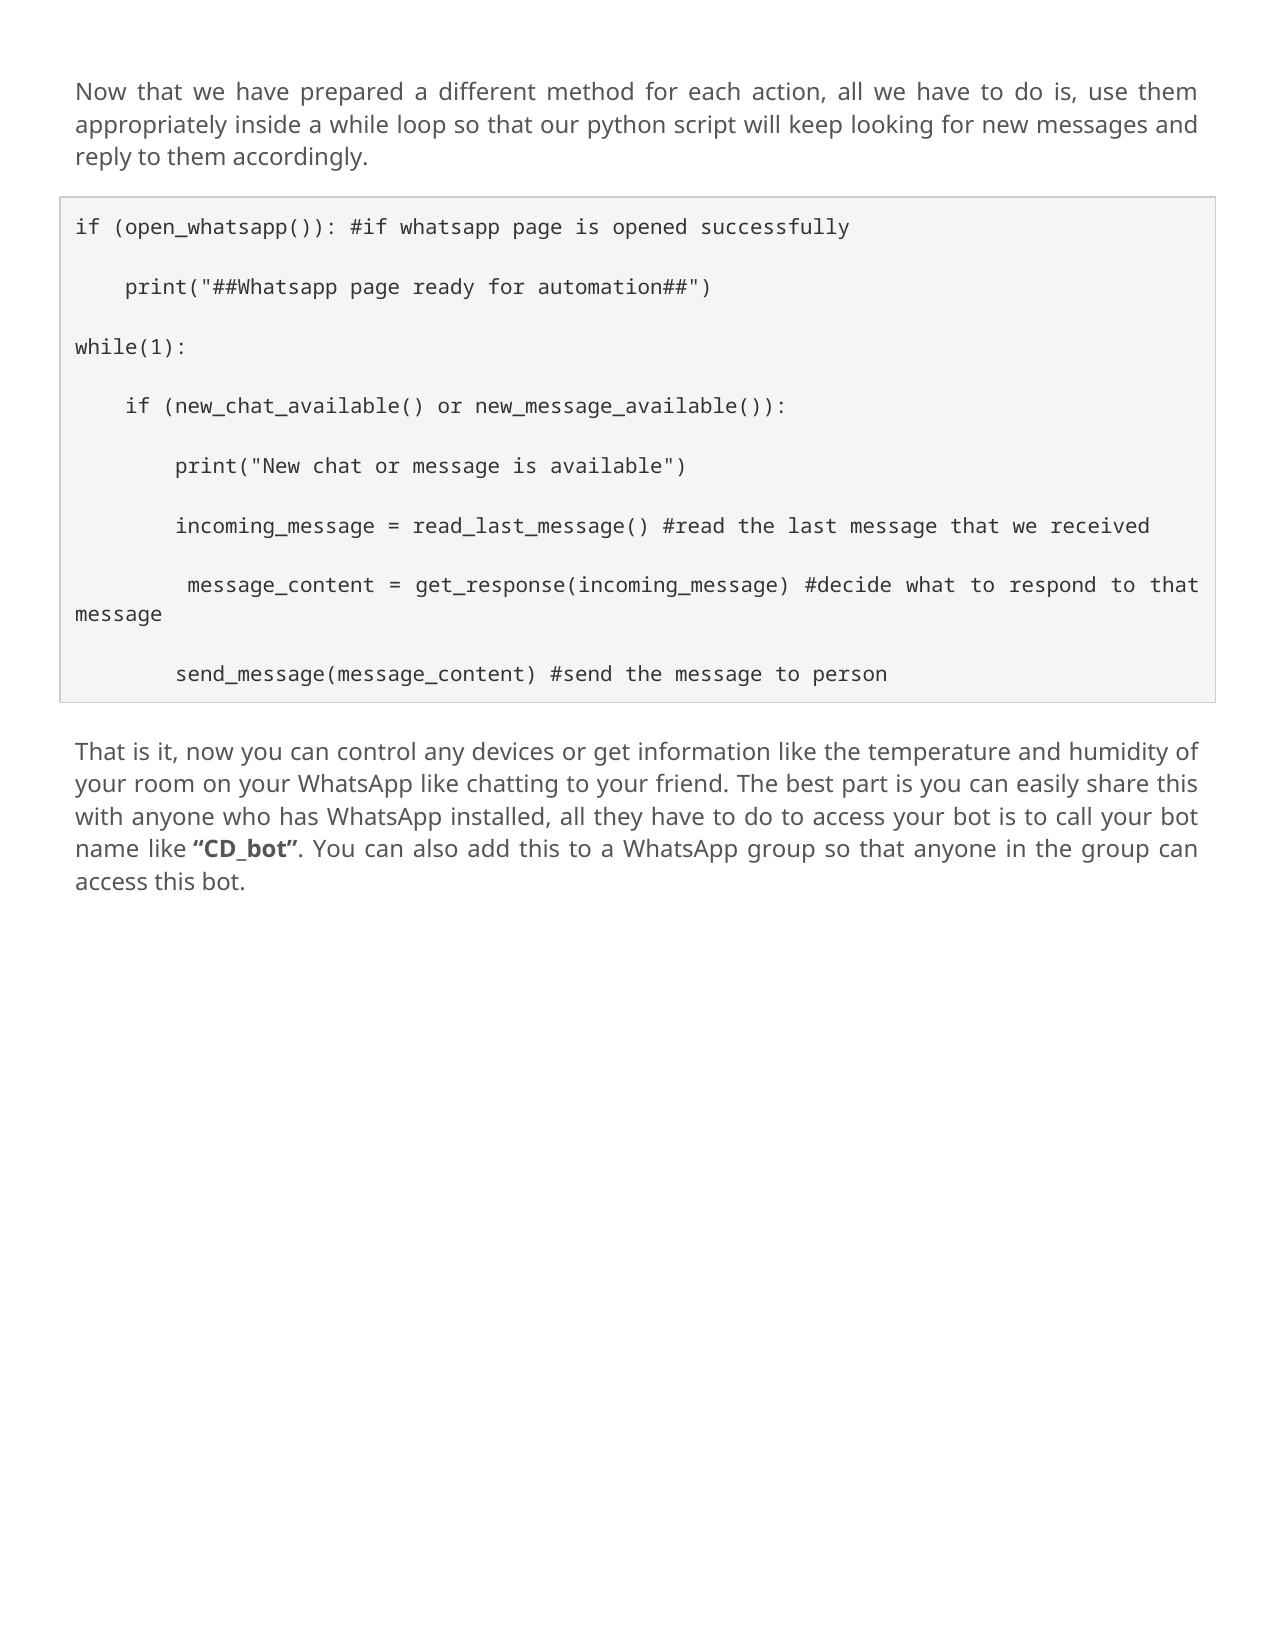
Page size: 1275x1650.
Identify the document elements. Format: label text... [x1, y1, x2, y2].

text send_message(message_content) #send the message to person [61, 642, 1215, 702]
text while(1): [61, 316, 1215, 360]
text print("##Whatsapp page ready for automation##") [61, 256, 1215, 301]
text That is it, now you can control any devices or get information like the temperature and humidity of your room on your WhatsApp like chatting to your friend. The best part is you can easily share this with anyone who has WhatsApp installed, all they have to do to access your bot is to call your bot name like “CD_bot”. You can also add this to a WhatsApp group so that anyone in the group can access this bot. [75, 734, 1200, 897]
text message_content = get_response(incoming_message) #decide what to respond to that message [61, 554, 1215, 627]
text Now that we have prepared a different method for each action, all we have to do is, use them appropriately inside a while loop so that our python script will keep looking for new messages and reply to them accordingly. [75, 75, 1200, 173]
text incoming_message = read_last_message() #read the last message that we received [61, 495, 1215, 539]
text if (new_chat_available() or new_message_available()): [61, 375, 1215, 420]
text print("New chat or message is available") [61, 435, 1215, 479]
text if (open_whatsapp()): #if whatsapp page is opened successfully [61, 198, 1215, 241]
